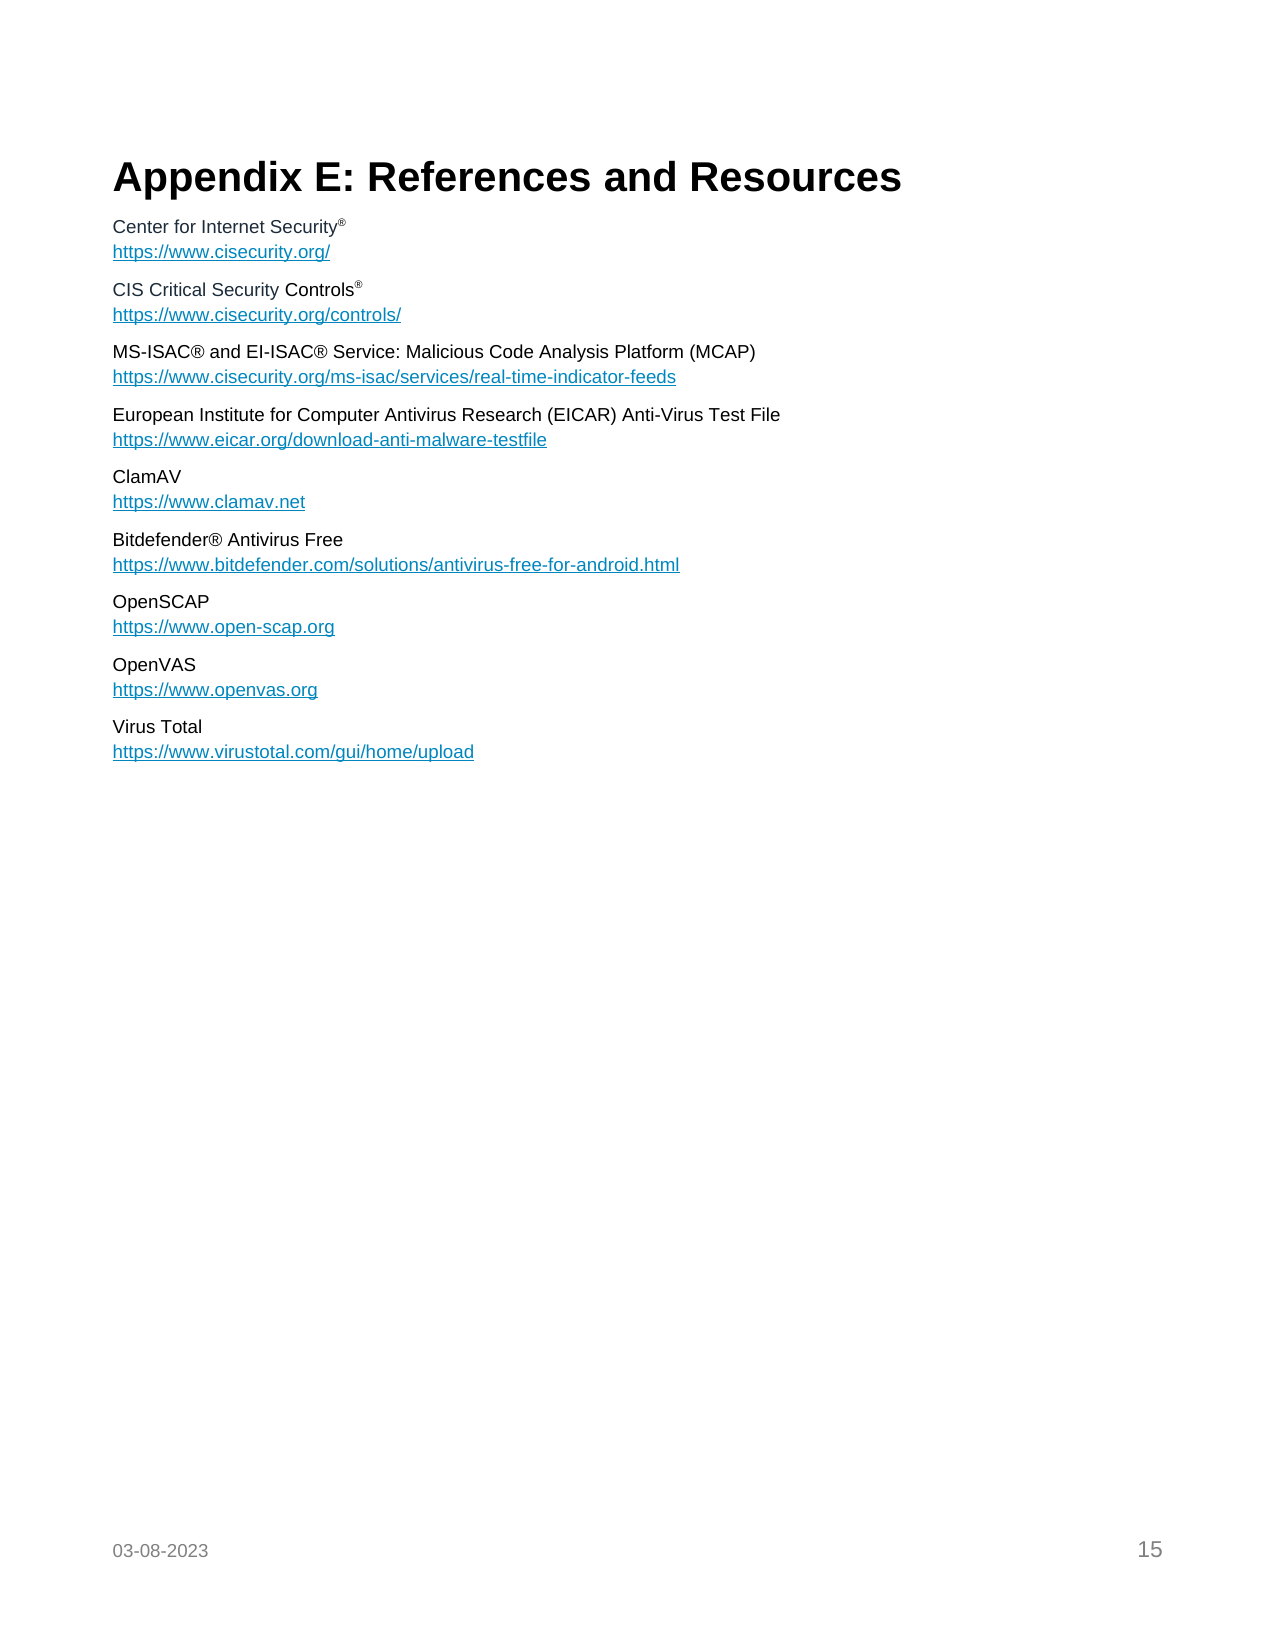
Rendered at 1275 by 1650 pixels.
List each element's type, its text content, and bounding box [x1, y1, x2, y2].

text https://www.cisecurity.org/controls/ [112, 300, 1162, 325]
text Bitdefender® Antivirus Free https://www.bitdefender.com/solutions/antivirus-free-for-android.html [112, 525, 1162, 575]
text European Institute for Computer Antivirus Research (EICAR) Anti-Virus Test File https://www.eicar.org/download-anti-malware-testfile [112, 400, 1162, 450]
text Center for Internet Security® [112, 212, 1162, 237]
subtitle Appendix E: References and Resources [112, 150, 1162, 200]
text OpenSCAP https://www.open-scap.org [112, 587, 1162, 637]
text MS-ISAC® and EI-ISAC® Service: Malicious Code Analysis Platform (MCAP) https://www.cisecurity.org/ms-isac/services/real-time-indicator-feeds [112, 337, 1162, 387]
text Virus Total https://www.virustotal.com/gui/home/upload [112, 712, 1162, 762]
text ClamAV https://www.clamav.net [112, 462, 1162, 512]
text https://www.cisecurity.org/ [112, 237, 1162, 262]
text CIS Critical Security Controls® [112, 275, 1162, 300]
text OpenVAS https://www.openvas.org [112, 650, 1162, 700]
